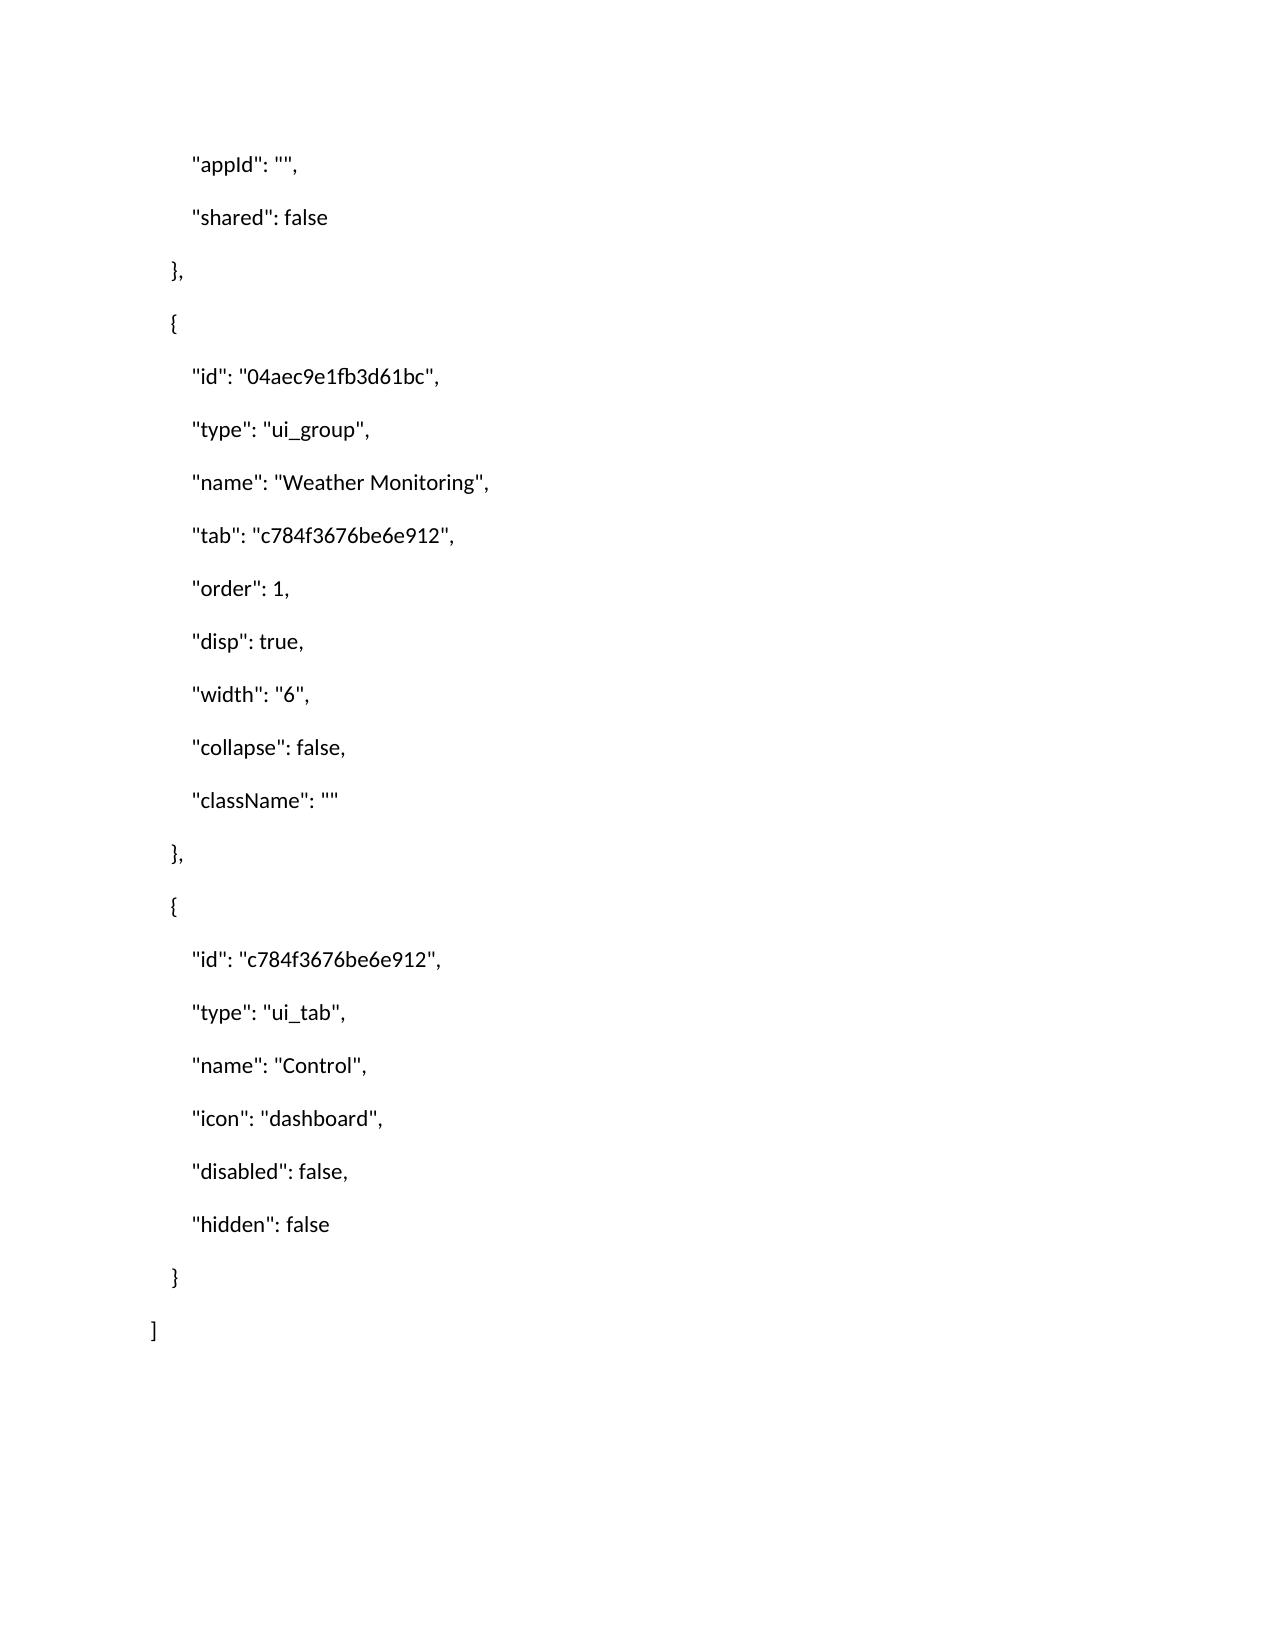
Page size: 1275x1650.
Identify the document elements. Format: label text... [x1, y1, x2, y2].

text } [150, 1263, 1125, 1291]
text "type": "ui_group", [150, 415, 1125, 443]
text "shared": false [150, 203, 1125, 231]
text "collapse": false, [150, 733, 1125, 761]
text "className": "" [150, 786, 1125, 814]
text "order": 1, [150, 574, 1125, 602]
text "appId": "", [150, 150, 1125, 178]
text "disabled": false, [150, 1157, 1125, 1185]
text { [150, 309, 1125, 337]
text "id": "04aec9e1fb3d61bc", [150, 362, 1125, 390]
text "tab": "c784f3676be6e912", [150, 521, 1125, 549]
text { [150, 892, 1125, 920]
text }, [150, 256, 1125, 284]
text "id": "c784f3676be6e912", [150, 945, 1125, 973]
text }, [150, 839, 1125, 867]
text "type": "ui_tab", [150, 998, 1125, 1026]
text ] [150, 1316, 1125, 1344]
text "name": "Weather Monitoring", [150, 468, 1125, 496]
text "name": "Control", [150, 1051, 1125, 1079]
text "width": "6", [150, 680, 1125, 708]
text "hidden": false [150, 1210, 1125, 1238]
text "icon": "dashboard", [150, 1104, 1125, 1132]
text "disp": true, [150, 627, 1125, 655]
